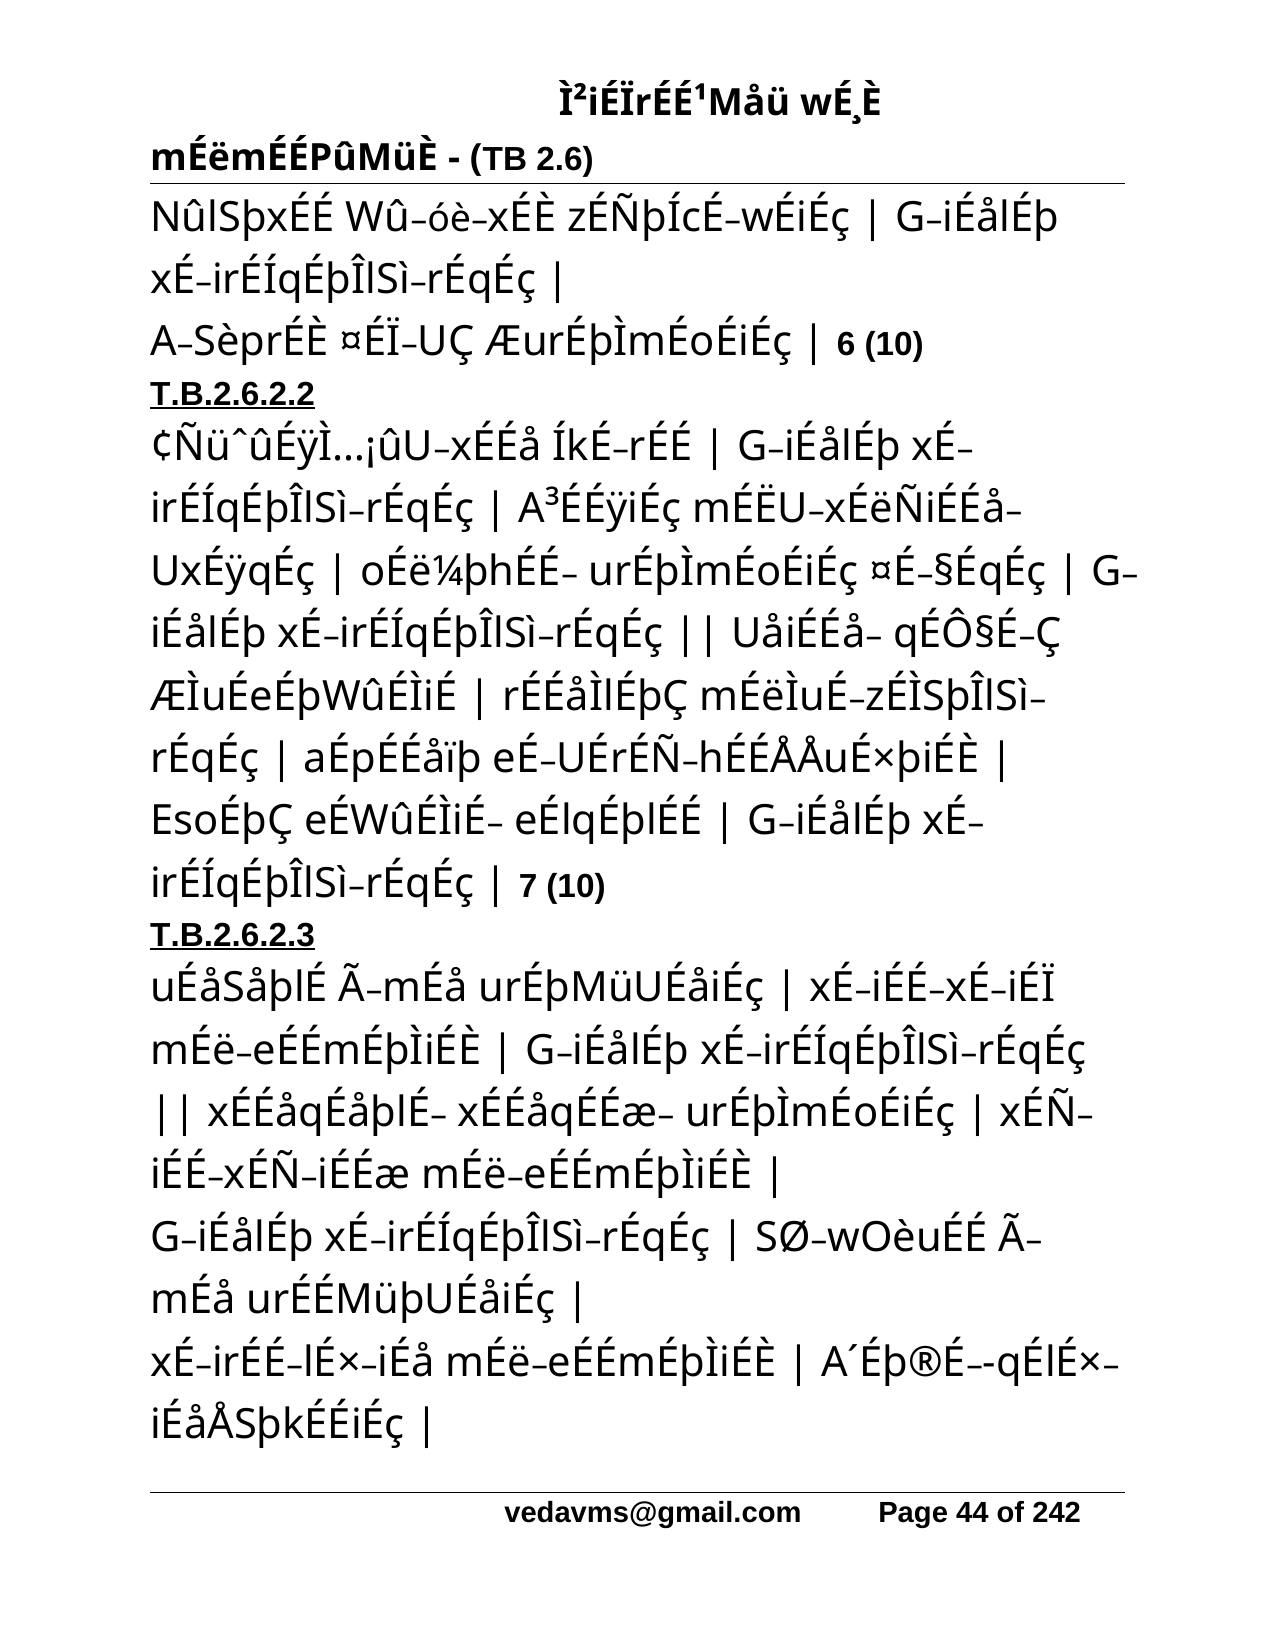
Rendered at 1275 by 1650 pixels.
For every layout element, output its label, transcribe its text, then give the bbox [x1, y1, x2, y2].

text NûlSþxÉÉ Wû–óè–xÉÈ zÉÑþÍcÉ–wÉiÉç | G–iÉålÉþ xÉ–irÉÍqÉþÎlSì–rÉqÉç | [150, 186, 1125, 306]
text xÉ–irÉÉ–lÉ×–iÉå mÉë–eÉÉmÉþÌiÉÈ | A´Éþ®É–-qÉlÉ×–iÉåÅSþkÉÉiÉç | [150, 1331, 1125, 1451]
text uÉåSåþlÉ Ã–mÉå urÉþMüUÉåiÉç | xÉ–iÉÉ–xÉ–iÉÏ mÉë–eÉÉmÉþÌiÉÈ | G–iÉålÉþ xÉ–irÉÍqÉþÎlSì–rÉqÉç || xÉÉåqÉåþlÉ– xÉÉåqÉÉæ– urÉþÌmÉoÉiÉç | xÉÑ–iÉÉ–xÉÑ–iÉÉæ mÉë–eÉÉmÉþÌiÉÈ | [150, 957, 1125, 1201]
text ¢ÑüˆûÉÿÌ…¡ûU–xÉÉå ÍkÉ–rÉÉ | G–iÉålÉþ xÉ–irÉÍqÉþÎlSì–rÉqÉç | A³ÉÉÿiÉç mÉËU–xÉëÑiÉÉå– UxÉÿqÉç | oÉë¼þhÉÉ– urÉþÌmÉoÉiÉç ¤É–§ÉqÉç | G–iÉålÉþ xÉ–irÉÍqÉþÎlSì–rÉqÉç || UåiÉÉå– qÉÔ§É–Ç ÆÌuÉeÉþWûÉÌiÉ | rÉÉåÌlÉþÇ mÉëÌuÉ–zÉÌSþÎlSì–rÉqÉç | aÉpÉÉåïþ eÉ–UÉrÉÑ–hÉÉÅÅuÉ×þiÉÈ | [150, 416, 1154, 784]
text T.B.2.6.2.2 [150, 373, 1125, 412]
text EsoÉþÇ eÉWûÉÌiÉ– eÉlqÉþlÉÉ | G–iÉålÉþ xÉ–irÉÍqÉþÎlSì–rÉqÉç | 7 (10) [150, 790, 1125, 909]
text G–iÉålÉþ xÉ–irÉÍqÉþÎlSì–rÉqÉç | SØ–wOèuÉÉ Ã–mÉå urÉÉMüþUÉåiÉç | [150, 1207, 1125, 1326]
text T.B.2.6.2.3 [150, 915, 1125, 953]
text A–SèprÉÈ ¤ÉÏ–UÇ ÆurÉþÌmÉoÉiÉç | 6 (10) [150, 311, 1125, 368]
